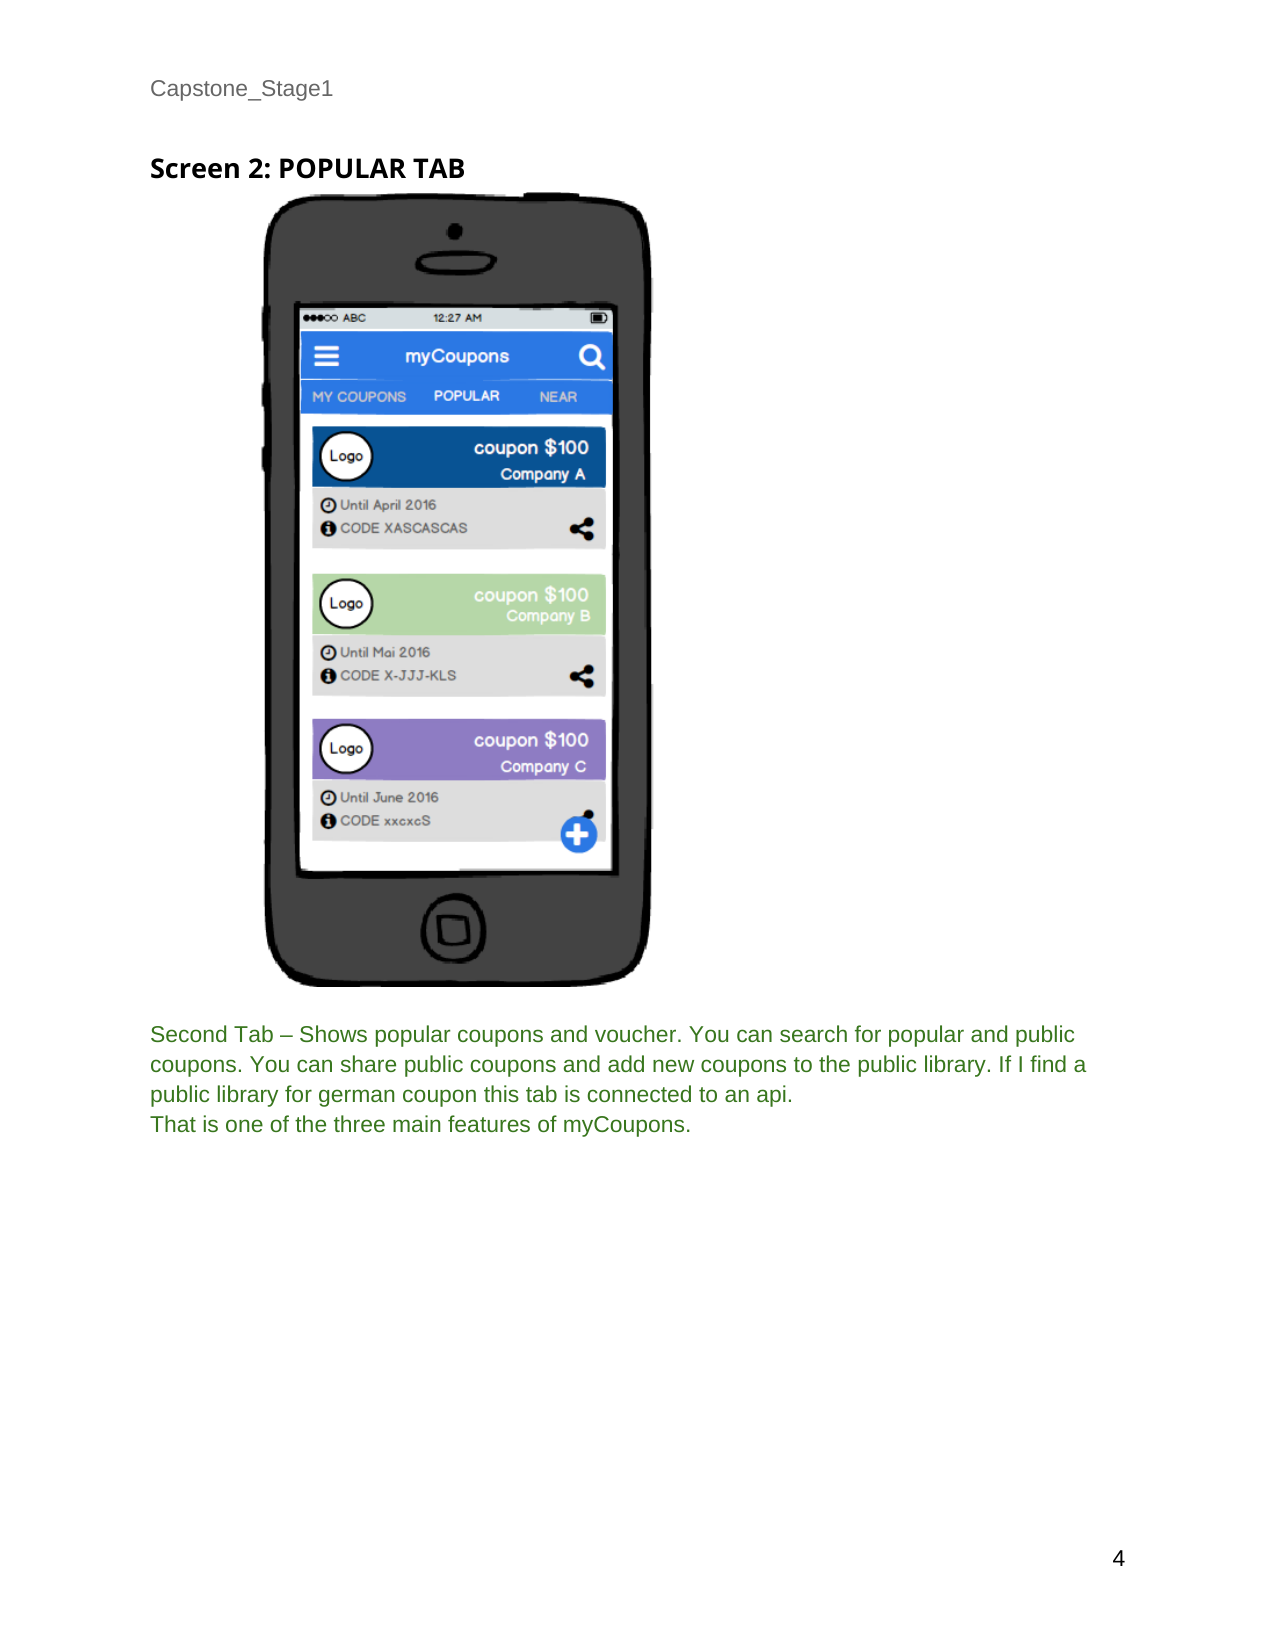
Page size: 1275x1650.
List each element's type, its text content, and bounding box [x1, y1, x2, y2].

subtitle Screen 2: POPULAR TAB [150, 150, 1125, 187]
text That is one of the three main features of myCoupons. [150, 1111, 1125, 1138]
text Second Tab – Shows popular coupons and voucher. You can search for popular and public coupons. You can share public coupons and add new coupons to the public library. If I find a public library for german coupon this tab is connected to an api. [150, 1021, 1125, 1107]
picture [150, 192, 765, 987]
